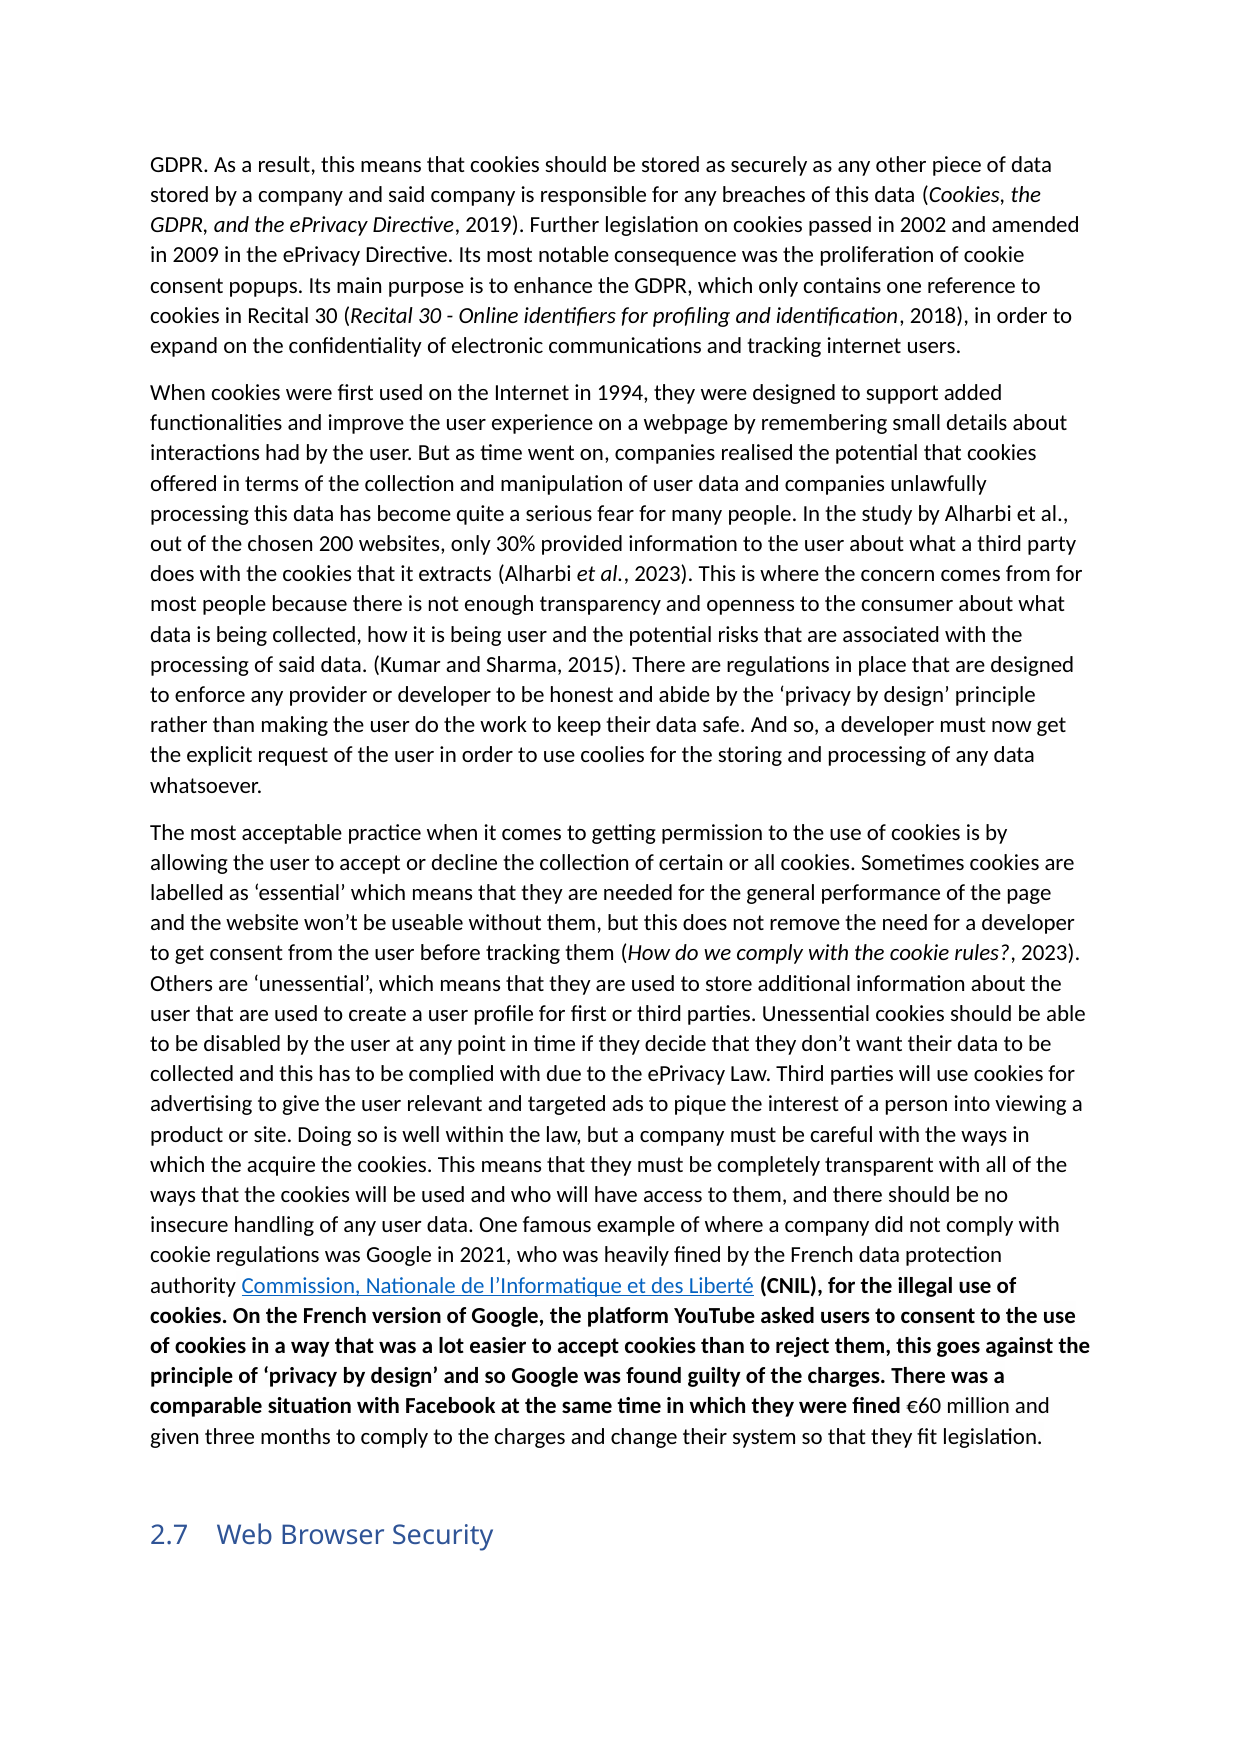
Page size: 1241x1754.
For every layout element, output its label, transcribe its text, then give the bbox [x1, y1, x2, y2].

subtitle 2.7 Web Browser Security [150, 1516, 1090, 1552]
text When cookies were first used on the Internet in 1994, they were designed to support added functionalities and improve the user experience on a webpage by remembering small details about interactions had by the user. But as time went on, companies realised the potential that cookies offered in terms of the collection and manipulation of user data and companies unlawfully processing this data has become quite a serious fear for many people. In the study by Alharbi et al., out of the chosen 200 websites, only 30% provided information to the user about what a third party does with the cookies that it extracts (Alharbi et al., 2023). This is where the concern comes from for most people because there is not enough transparency and openness to the consumer about what data is being collected, how it is being user and the potential risks that are associated with the processing of said data. (Kumar and Sharma, 2015). There are regulations in place that are designed to enforce any provider or developer to be honest and abide by the ‘privacy by design’ principle rather than making the user do the work to keep their data safe. And so, a developer must now get the explicit request of the user in order to use coolies for the storing and processing of any data whatsoever. [150, 378, 1090, 799]
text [150, 150, 1090, 359]
text The most acceptable practice when it comes to getting permission to the use of cookies is by allowing the user to accept or decline the collection of certain or all cookies. Sometimes cookies are labelled as ‘essential’ which means that they are needed for the general performance of the page and the website won’t be useable without them, but this does not remove the need for a developer to get consent from the user before tracking them (How do we comply with the cookie rules?, 2023). Others are ‘unessential’, which means that they are used to store additional information about the user that are used to create a user profile for first or third parties. Unessential cookies should be able to be disabled by the user at any point in time if they decide that they don’t want their data to be collected and this has to be complied with due to the ePrivacy Law. Third parties will use cookies for advertising to give the user relevant and targeted ads to pique the interest of a person into viewing a product or site. Doing so is well within the law, but a company must be careful with the ways in which the acquire the cookies. This means that they must be completely transparent with all of the ways that the cookies will be used and who will have access to them, and there should be no insecure handling of any user data. One famous example of where a company did not comply with cookie regulations was Google in 2021, who was heavily fined by the French data protection authority Commission, Nationale de l’Informatique et des Liberté (CNIL), for the illegal use of cookies. On the French version of Google, the platform YouTube asked users to consent to the use of cookies in a way that was a lot easier to accept cookies than to reject them, this goes against the principle of ‘privacy by design’ and so Google was found guilty of the charges. There was a comparable situation with Facebook at the same time in which they were fined €60 million and given three months to comply to the charges and change their system so that they fit legislation. [150, 818, 1090, 1331]
